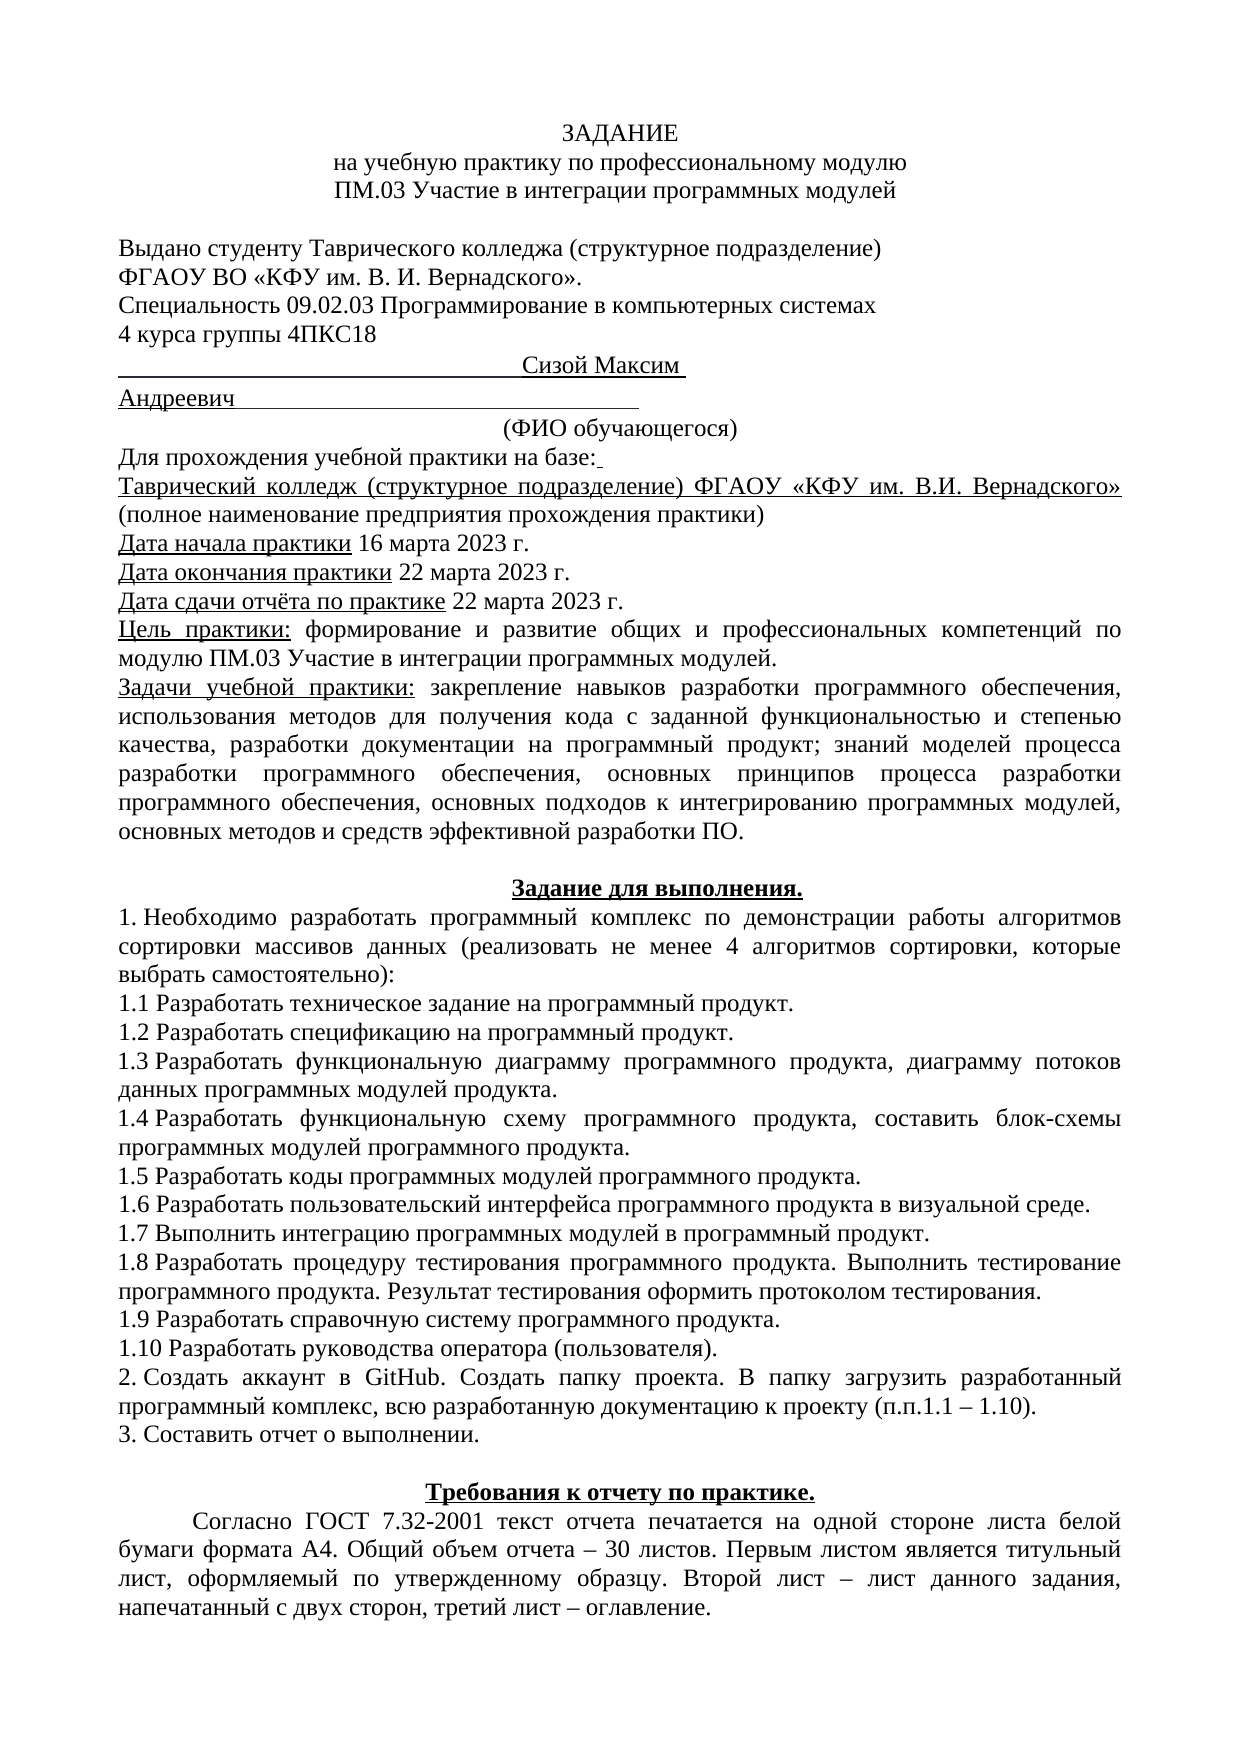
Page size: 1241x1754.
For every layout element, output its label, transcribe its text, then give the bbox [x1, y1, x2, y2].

list Создать аккаунт в GitHub. Создать папку проекта. В папку загрузить разработанный программный комплекс, всю разработанную документацию к проекту (п.п.1.1 – 1.10). [118, 1362, 1122, 1419]
list Составить отчет о выполнении. [118, 1419, 1122, 1448]
text Таврический колледж (структурное подразделение) ФГАОУ «КФУ им. В.И. Вернадского» (полное наименование предприятия прохождения практики) [118, 471, 1122, 496]
list Выполнить интеграцию программных модулей в программный продукт. [117, 1218, 1122, 1247]
list Разработать функциональную диаграмму программного продукта, диаграмму потоков данных программных модулей продукта. [117, 1046, 1122, 1103]
list Разработать пользовательский интерфейса программного продукта в визуальной среде. [118, 1189, 1122, 1218]
list Необходимо разработать программный комплекс по демонстрации работы алгоритмов сортировки массивов данных (реализовать не менее 4 алгоритмов сортировки, которые выбрать самостоятельно): [118, 902, 1122, 988]
text ПМ.03 Участие в интеграции программных модулей [118, 176, 1122, 204]
text (ФИО обучающегося) [118, 413, 1122, 442]
text 4 курса группы 4ПКС18 [118, 319, 1122, 348]
list Разработать процедуру тестирования программного продукта. Выполнить тестирование программного продукта. Результат тестирования оформить протоколом тестирования. [117, 1247, 1122, 1304]
text Требования к отчету по практике. [118, 1477, 1122, 1506]
text Дата сдачи отчёта по практике 22 марта 2023 г. [118, 586, 1122, 614]
text Для прохождения учебной практики на базе: [118, 442, 1122, 471]
list Разработать руководства оператора (пользователя). [118, 1333, 1122, 1362]
text ЗАДАНИЕ [118, 118, 1122, 147]
text ⠀⠀⠀⠀⠀⠀⠀⠀⠀⠀⠀⠀⠀⠀⠀⠀⠀⠀⠀⠀⠀⠀⠀Сизой Максим Андреевич⠀⠀⠀⠀⠀⠀⠀⠀⠀⠀⠀⠀⠀⠀⠀⠀⠀⠀⠀⠀⠀⠀⠀ [522, 348, 1122, 413]
text Дата окончания практики 22 марта 2023 г. [118, 557, 1122, 586]
list Разработать функциональную схему программного продукта, составить блок-схемы программных модулей программного продукта. [117, 1103, 1122, 1161]
text Выдано студенту Таврического колледжа (структурное подразделение) ФГАОУ ВО «КФУ им. В. И. Вернадского». [118, 233, 1122, 291]
list Разработать коды программных модулей программного продукта. [117, 1161, 1122, 1189]
list Разработать техническое задание на программный продукт. [118, 988, 1122, 1017]
text Дата начала практики 16 марта 2023 г. [118, 528, 1122, 557]
text Таврический колледж (структурное подразделение) ФГАОУ «КФУ им. В.И. Вернадского» (полное наименование предприятия прохождения практики) [118, 497, 1122, 528]
text Задачи учебной практики: закрепление навыков разработки программного обеспечения, использования методов для получения кода с заданной функциональностью и степенью качества, разработки документации на программный продукт; знаний моделей процесса разработки программного обеспечения, основных принципов процесса разработки программного обеспечения, основных подходов к интегрированию программных модулей, основных методов и средств эффективной разработки ПО. [118, 672, 1122, 844]
text на учебную практику по профессиональному модулю [118, 147, 1122, 176]
list Разработать справочную систему программного продукта. [118, 1304, 1122, 1333]
text Специальность 09.02.03 Программирование в компьютерных системах [118, 291, 1122, 319]
list Разработать спецификацию на программный продукт. [118, 1017, 1122, 1046]
text Цель практики: формирование и развитие общих и профессиональных компетенций по модулю ПМ.03 Участие в интеграции программных модулей. [118, 614, 1122, 672]
text Согласно ГОСТ 7.32-2001 текст отчета печатается на одной стороне листа белой бумаги формата A4. Общий объем отчета – 30 листов. Первым листом является титульный лист, оформляемый по утвержденному образцу. Второй лист – лист данного задания, напечатанный с двух сторон, третий лист – оглавление. [118, 1506, 1122, 1621]
text Задание для выполнения. [118, 873, 1122, 902]
